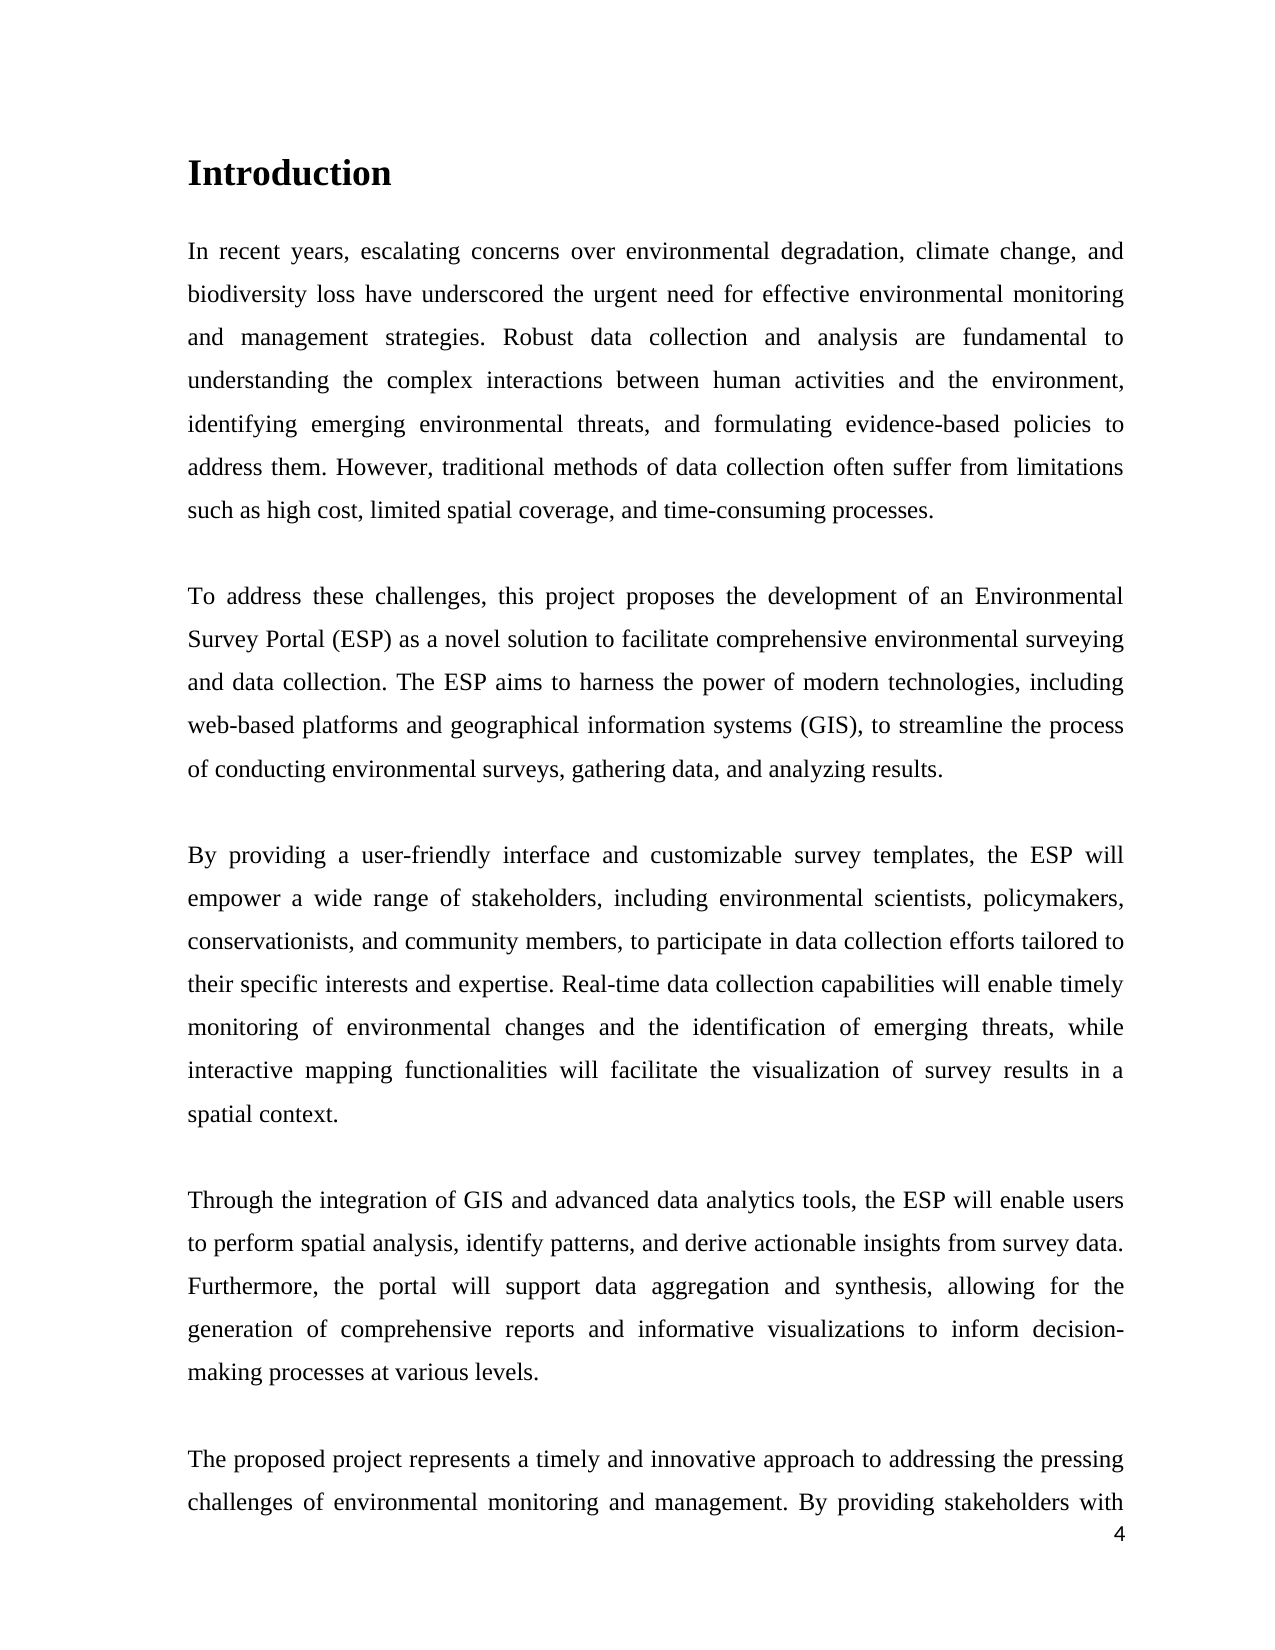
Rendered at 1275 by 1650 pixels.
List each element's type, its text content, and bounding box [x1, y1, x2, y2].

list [187, 1444, 1125, 1516]
list To address these challenges, this project proposes the development of an Environmental Survey Portal (ESP) as a novel solution to facilitate comprehensive environmental surveying and data collection. The ESP aims to harness the power of modern technologies, including web-based platforms and geographical information systems (GIS), to streamline the process of conducting environmental surveys, gathering data, and analyzing results. [187, 581, 1125, 782]
list Introduction [187, 150, 1125, 193]
list In recent years, escalating concerns over environmental degradation, climate change, and biodiversity loss have underscored the urgent need for effective environmental monitoring and management strategies. Robust data collection and analysis are fundamental to understanding the complex interactions between human activities and the environment, identifying emerging environmental threats, and formulating evidence-based policies to address them. However, traditional methods of data collection often suffer from limitations such as high cost, limited spatial coverage, and time-consuming processes. [187, 236, 1125, 524]
list By providing a user-friendly interface and customizable survey templates, the ESP will empower a wide range of stakeholders, including environmental scientists, policymakers, conservationists, and community members, to participate in data collection efforts tailored to their specific interests and expertise. Real-time data collection capabilities will enable timely monitoring of environmental changes and the identification of emerging threats, while interactive mapping functionalities will facilitate the visualization of survey results in a spatial context. [187, 840, 1125, 1127]
list Through the integration of GIS and advanced data analytics tools, the ESP will enable users to perform spatial analysis, identify patterns, and derive actionable insights from survey data. Furthermore, the portal will support data aggregation and synthesis, allowing for the generation of comprehensive reports and informative visualizations to inform decision-making processes at various levels. [187, 1185, 1125, 1386]
